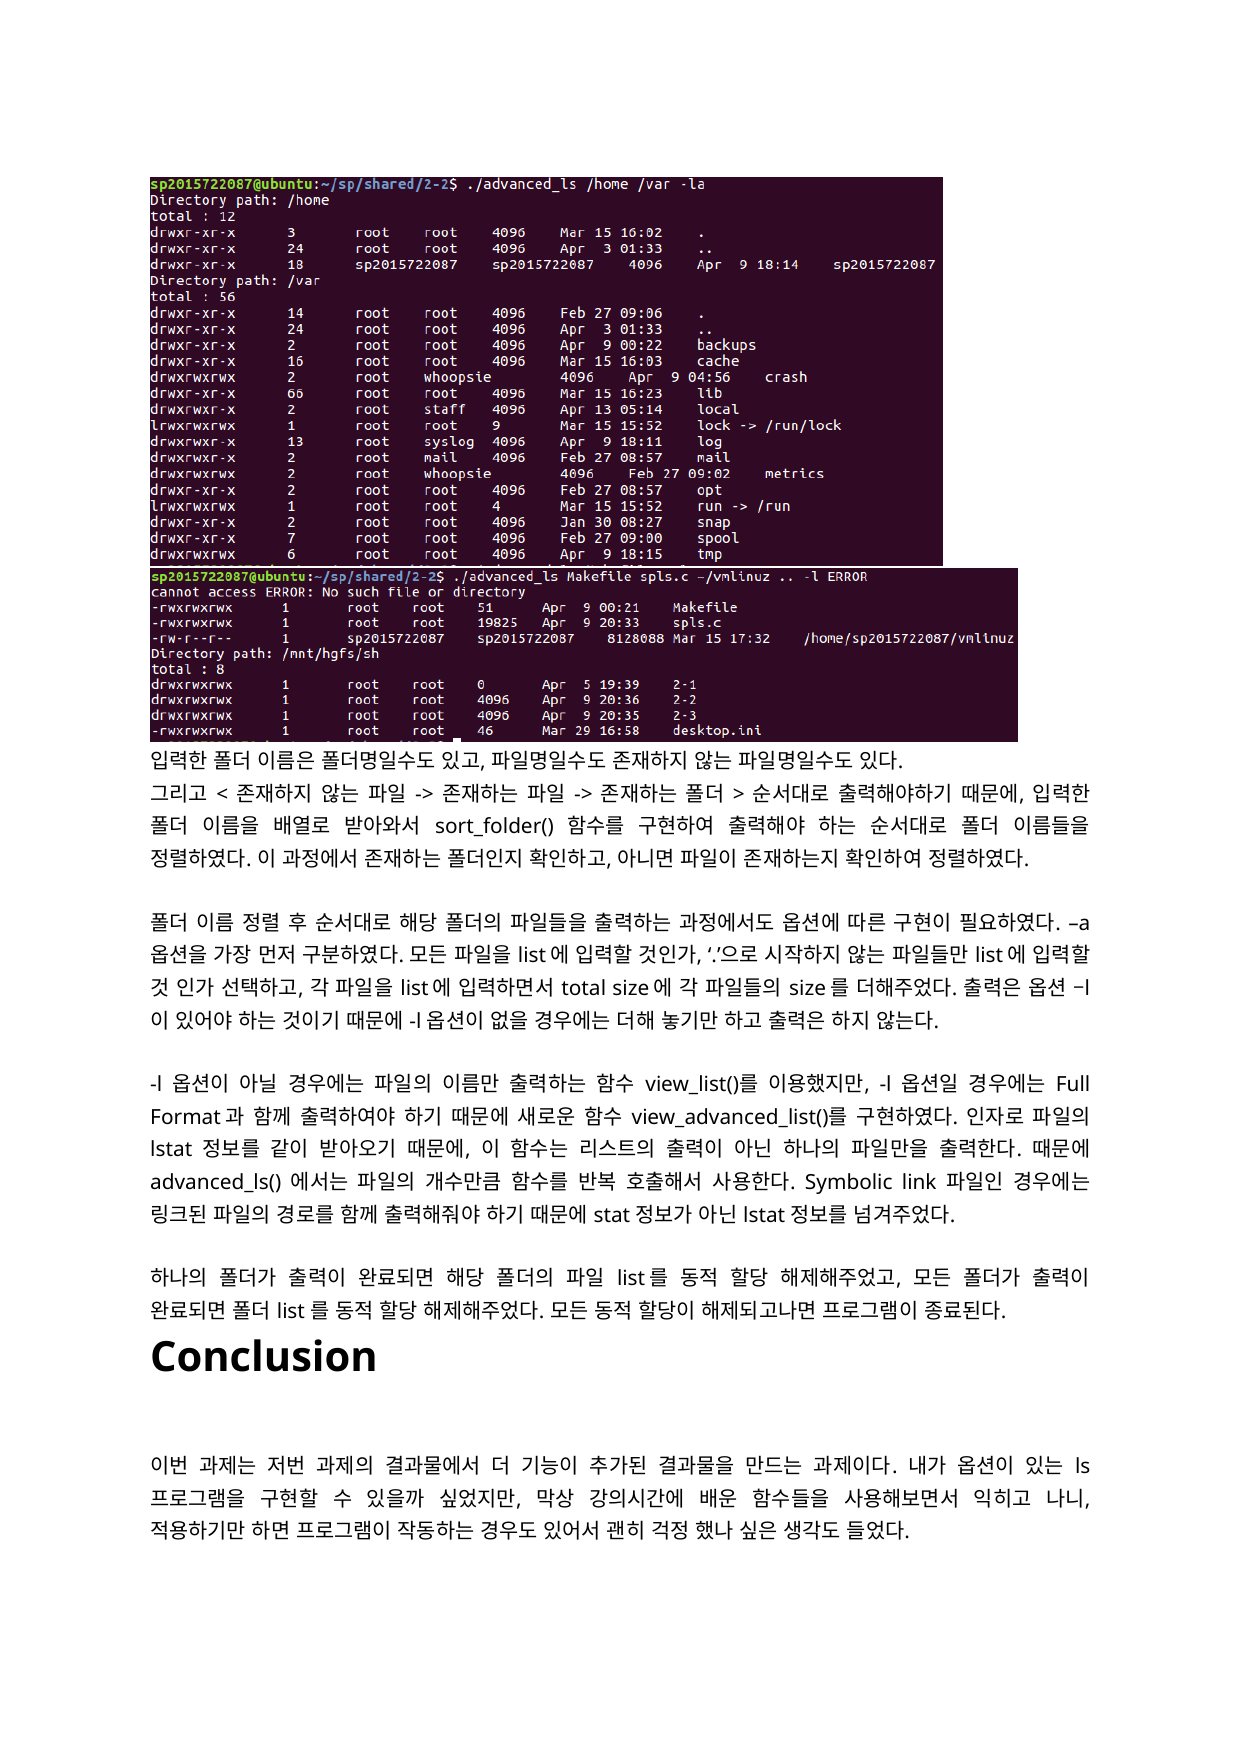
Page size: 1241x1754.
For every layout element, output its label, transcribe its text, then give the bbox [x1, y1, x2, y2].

picture [150, 568, 1018, 742]
text Conclusion [150, 1327, 1090, 1383]
text 입력한 폴더 이름은 폴더명일수도 있고, 파일명일수도 존재하지 않는 파일명일수도 있다. [150, 744, 1090, 774]
text -l 옵션이 아닐 경우에는 파일의 이름만 출력하는 함수 view_list()를 이용했지만, -l 옵션일 경우에는 Full Format과 함께 출력하여야 하기 때문에 새로운 함수 view_advanced_list()를 구현하였다. 인자로 파일의 lstat 정보를 같이 받아오기 때문에, 이 함수는 리스트의 출력이 아닌 하나의 파일만을 출력한다. 때문에 advanced_ls() 에서는 파일의 개수만큼 함수를 반복 호출해서 사용한다. Symbolic link 파일인 경우에는 링크된 파일의 경로를 함께 출력해줘야 하기 때문에 stat 정보가 아닌 lstat 정보를 넘겨주었다. [150, 1067, 1090, 1228]
picture [150, 177, 943, 566]
text 그리고 < 존재하지 않는 파일 -> 존재하는 파일 -> 존재하는 폴더 > 순서대로 출력해야하기 때문에, 입력한 폴더 이름을 배열로 받아와서 sort_folder() 함수를 구현하여 출력해야 하는 순서대로 폴더 이름들을 정렬하였다. 이 과정에서 존재하는 폴더인지 확인하고, 아니면 파일이 존재하는지 확인하여 정렬하였다. [150, 777, 1090, 873]
text 폴더 이름 정렬 후 순서대로 해당 폴더의 파일들을 출력하는 과정에서도 옵션에 따른 구현이 필요하였다. –a 옵션을 가장 먼저 구분하였다. 모든 파일을 list에 입력할 것인가, ‘.’으로 시작하지 않는 파일들만 list에 입력할 것 인가 선택하고, 각 파일을 list에 입력하면서 total size에 각 파일들의 size를 더해주었다. 출력은 옵션 –l 이 있어야 하는 것이기 때문에 -l 옵션이 없을 경우에는 더해 놓기만 하고 출력은 하지 않는다. [150, 906, 1090, 1034]
text 하나의 폴더가 출력이 완료되면 해당 폴더의 파일 list를 동적 할당 해제해주었고, 모든 폴더가 출력이 완료되면 폴더 list 를 동적 할당 해제해주었다. 모든 동적 할당이 해제되고나면 프로그램이 종료된다. [150, 1261, 1090, 1324]
text 이번 과제는 저번 과제의 결과물에서 더 기능이 추가된 결과물을 만드는 과제이다. 내가 옵션이 있는 ls 프로그램을 구현할 수 있을까 싶었지만, 막상 강의시간에 배운 함수들을 사용해보면서 익히고 나니, 적용하기만 하면 프로그램이 작동하는 경우도 있어서 괜히 걱정 했나 싶은 생각도 들었다. [150, 1449, 1090, 1545]
